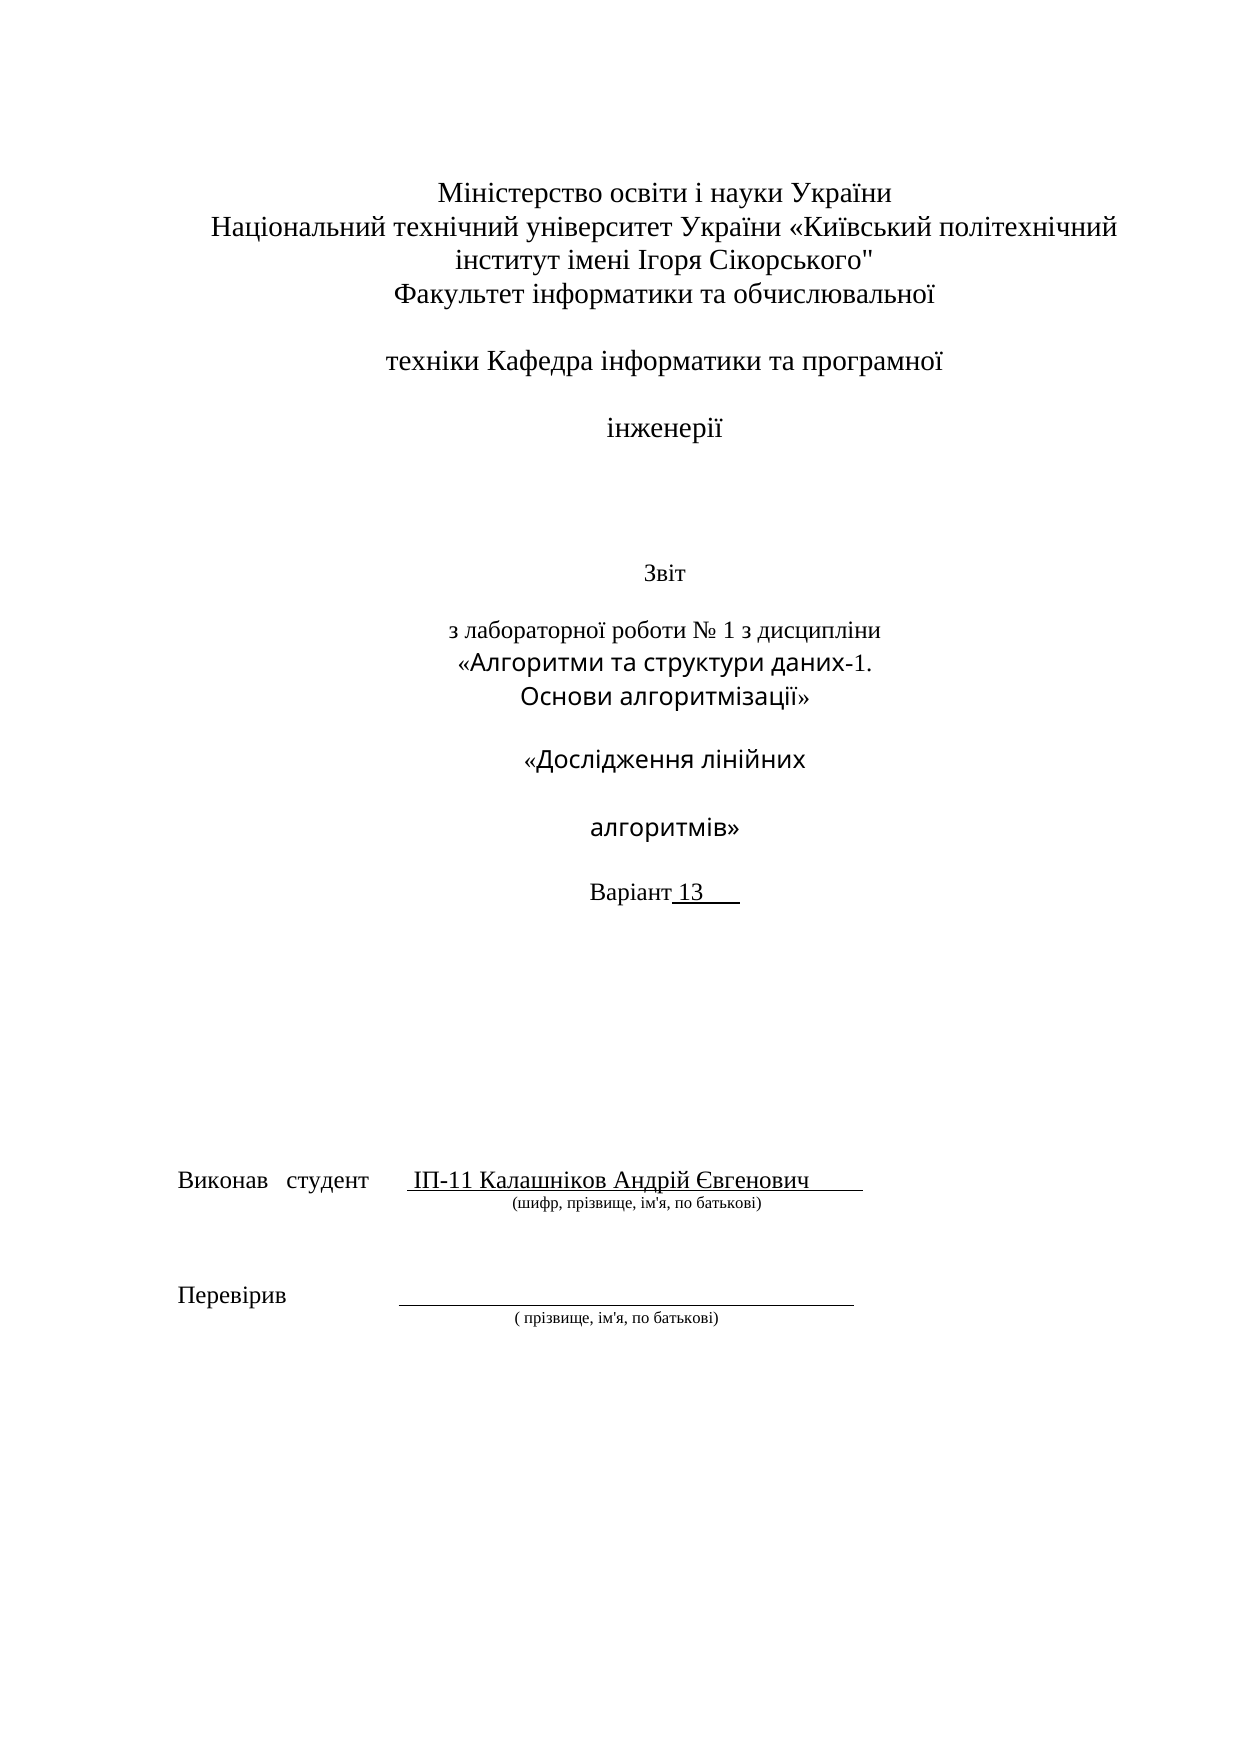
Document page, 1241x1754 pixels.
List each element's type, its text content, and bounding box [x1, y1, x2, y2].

text Звіт [172, 558, 1157, 587]
text Національний технічний університет України «Київський політехнічний інститут імені Ігоря Сікорського" [172, 209, 1156, 276]
text Перевірив [177, 1281, 1163, 1309]
text з лабораторної роботи № 1 з дисципліни [172, 615, 1157, 644]
text «Алгоритми та структури даних-1. [172, 644, 1157, 678]
text Виконав студент ІП-11 Калашніков Андрій Євгенович [177, 1166, 1163, 1194]
text Факультет інформатики та обчислювальної техніки Кафедра інформатики та програмної інженерії [343, 276, 986, 444]
text Варіант 13 [471, 877, 858, 906]
text ( прізвище, ім'я, по батькові) [514, 1309, 1163, 1327]
text «Дослідження лінійних алгоритмів» [471, 741, 858, 843]
text (шифр, прізвище, ім'я, по батькові) [512, 1194, 1163, 1212]
subtitle Міністерство освіти і науки України [172, 175, 1157, 209]
text Основи алгоритмізації» [172, 678, 1157, 712]
